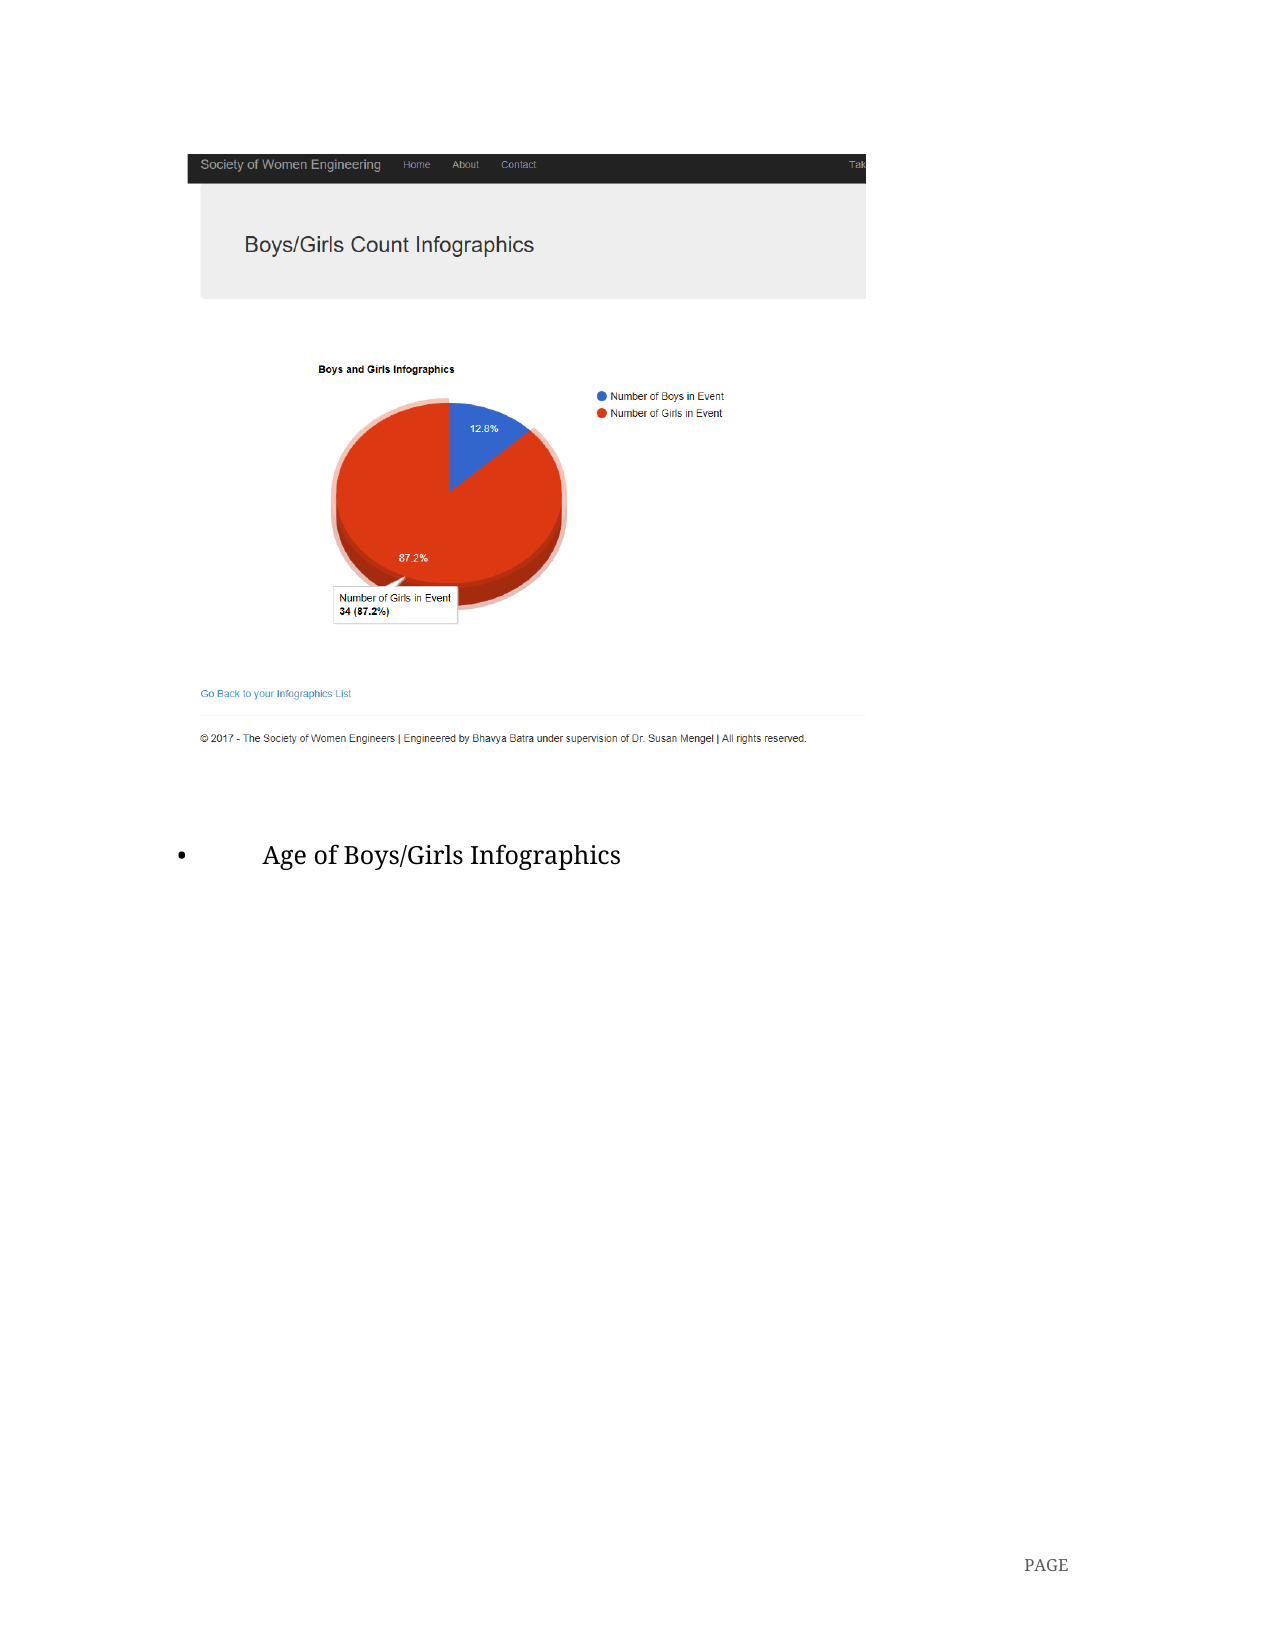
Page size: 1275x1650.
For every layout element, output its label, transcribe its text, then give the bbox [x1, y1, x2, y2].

list Age of Boys/Girls Infographics [177, 838, 1223, 872]
picture [187, 154, 866, 770]
